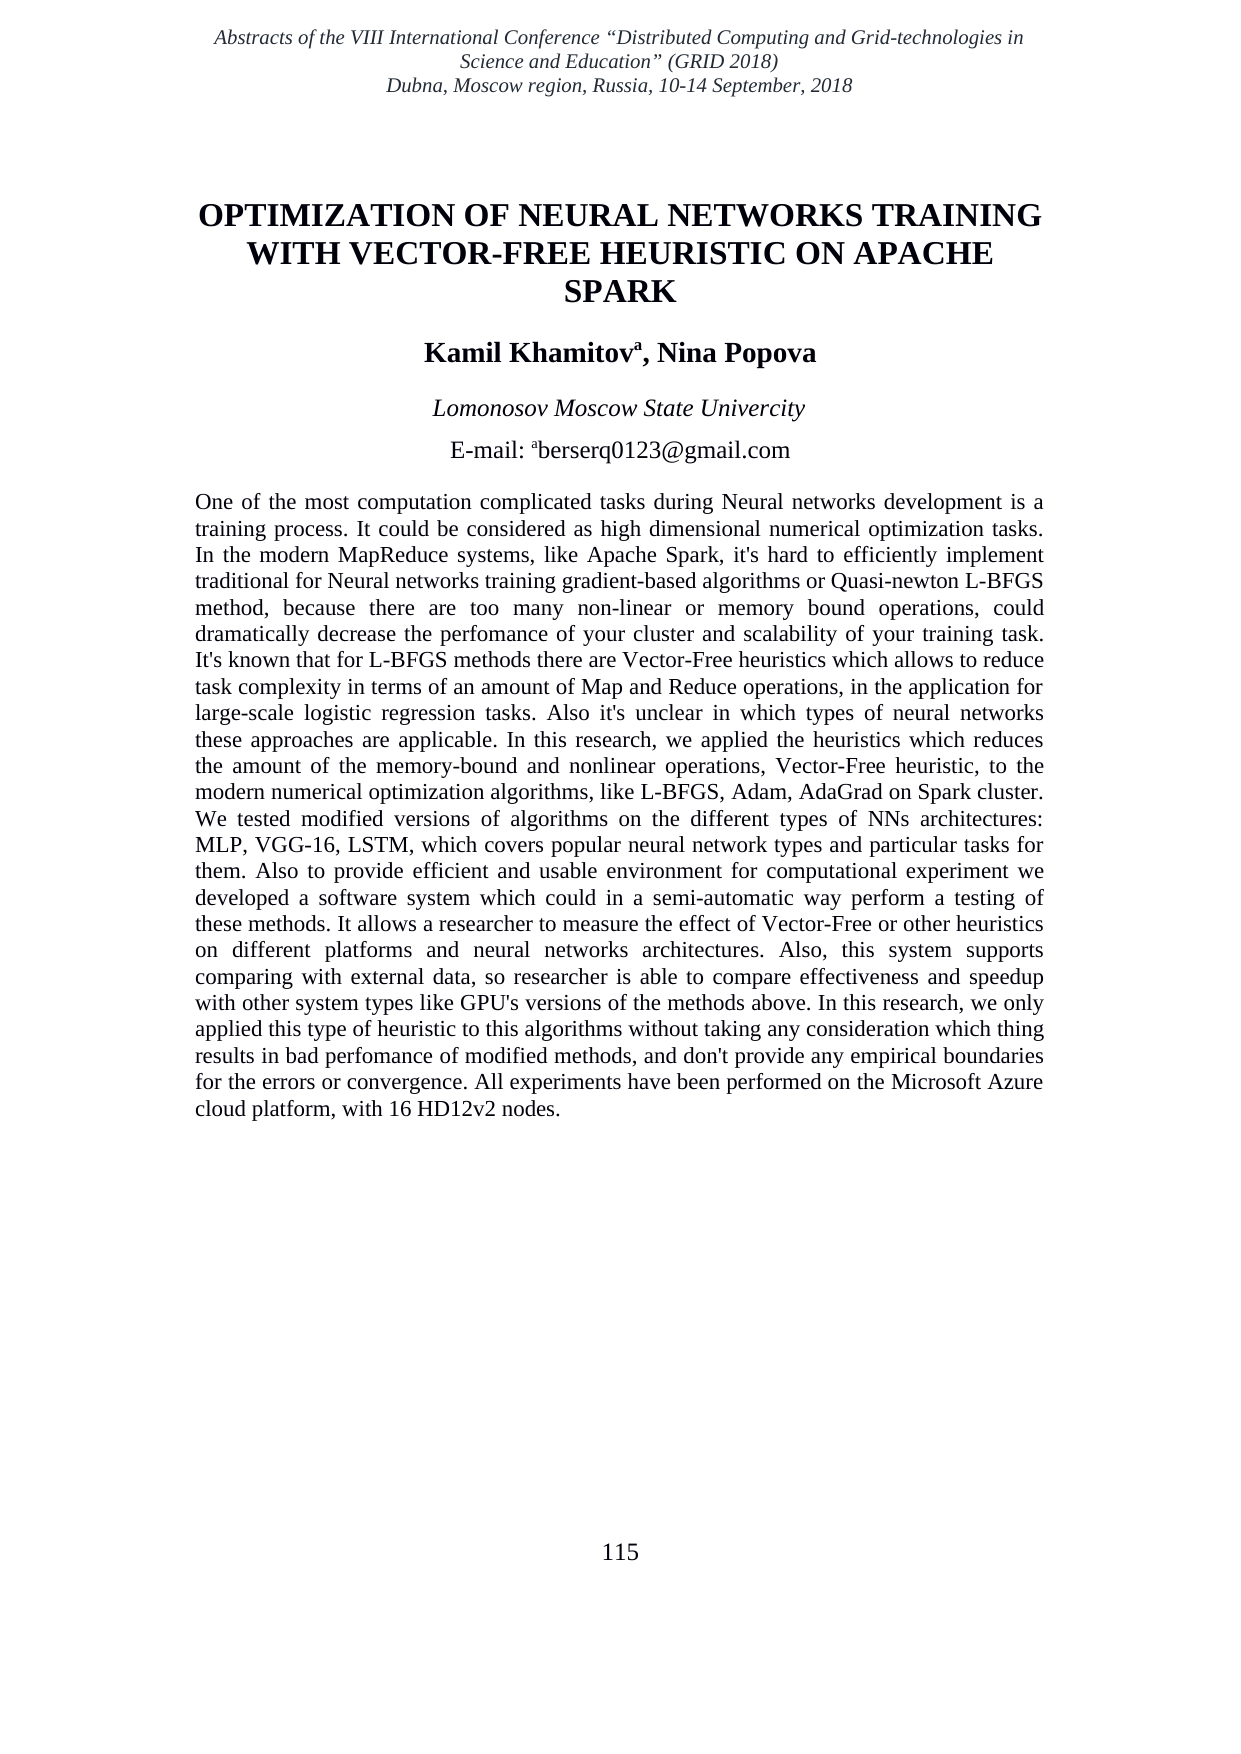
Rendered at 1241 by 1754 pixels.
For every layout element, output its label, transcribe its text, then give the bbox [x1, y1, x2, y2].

title OPTIMIZATION OF NEURAL NETWORKS TRAINING WITH VECTOR-FREE HEURISTIC ON APACHE SPARK [195, 195, 1045, 310]
text E-mail: aberserq0123@gmail.com [195, 435, 1045, 463]
text One of the most computation complicated tasks during Neural networks development is a training process. It could be considered as high dimensional numerical optimization tasks. In the modern MapReduce systems, like Apache Spark, it's hard to efficiently implement traditional for Neural networks training gradient-based algorithms or Quasi-newton L-BFGS method, because there are too many non-linear or memory bound operations, could dramatically decrease the perfomance of your cluster and scalability of your training task. It's known that for L-BFGS methods there are Vector-Free heuristics which allows to reduce task complexity in terms of an amount of Map and Reduce operations, in the application for large-scale logistic regression tasks. Also it's unclear in which types of neural networks these approaches are applicable. In this research, we applied the heuristics which reduces the amount of the memory-bound and nonlinear operations, Vector-Free heuristic, to the modern numerical optimization algorithms, like L-BFGS, Adam, AdaGrad on Spark cluster. We tested modified versions of algorithms on the different types of NNs architectures: MLP, VGG-16, LSTM, which covers popular neural network types and particular tasks for them. Also to provide efficient and usable environment for computational experiment we developed a software system which could in a semi-automatic way perform a testing of these methods. It allows a researcher to measure the effect of Vector-Free or other heuristics on different platforms and neural networks architectures. Also, this system supports comparing with external data, so researcher is able to compare effectiveness and speedup with other system types like GPU's versions of the methods above. In this research, we only applied this type of heuristic to this algorithms without taking any consideration which thing results in bad perfomance of modified methods, and don't provide any empirical boundaries for the errors or convergence. All experiments have been performed on the Microsoft Azure cloud platform, with 16 HD12v2 nodes. [195, 488, 1045, 1121]
text Kamil Khamitova, Nina Popova [195, 335, 1045, 368]
text Lomonosov Moscow State Univercity [195, 393, 1045, 422]
